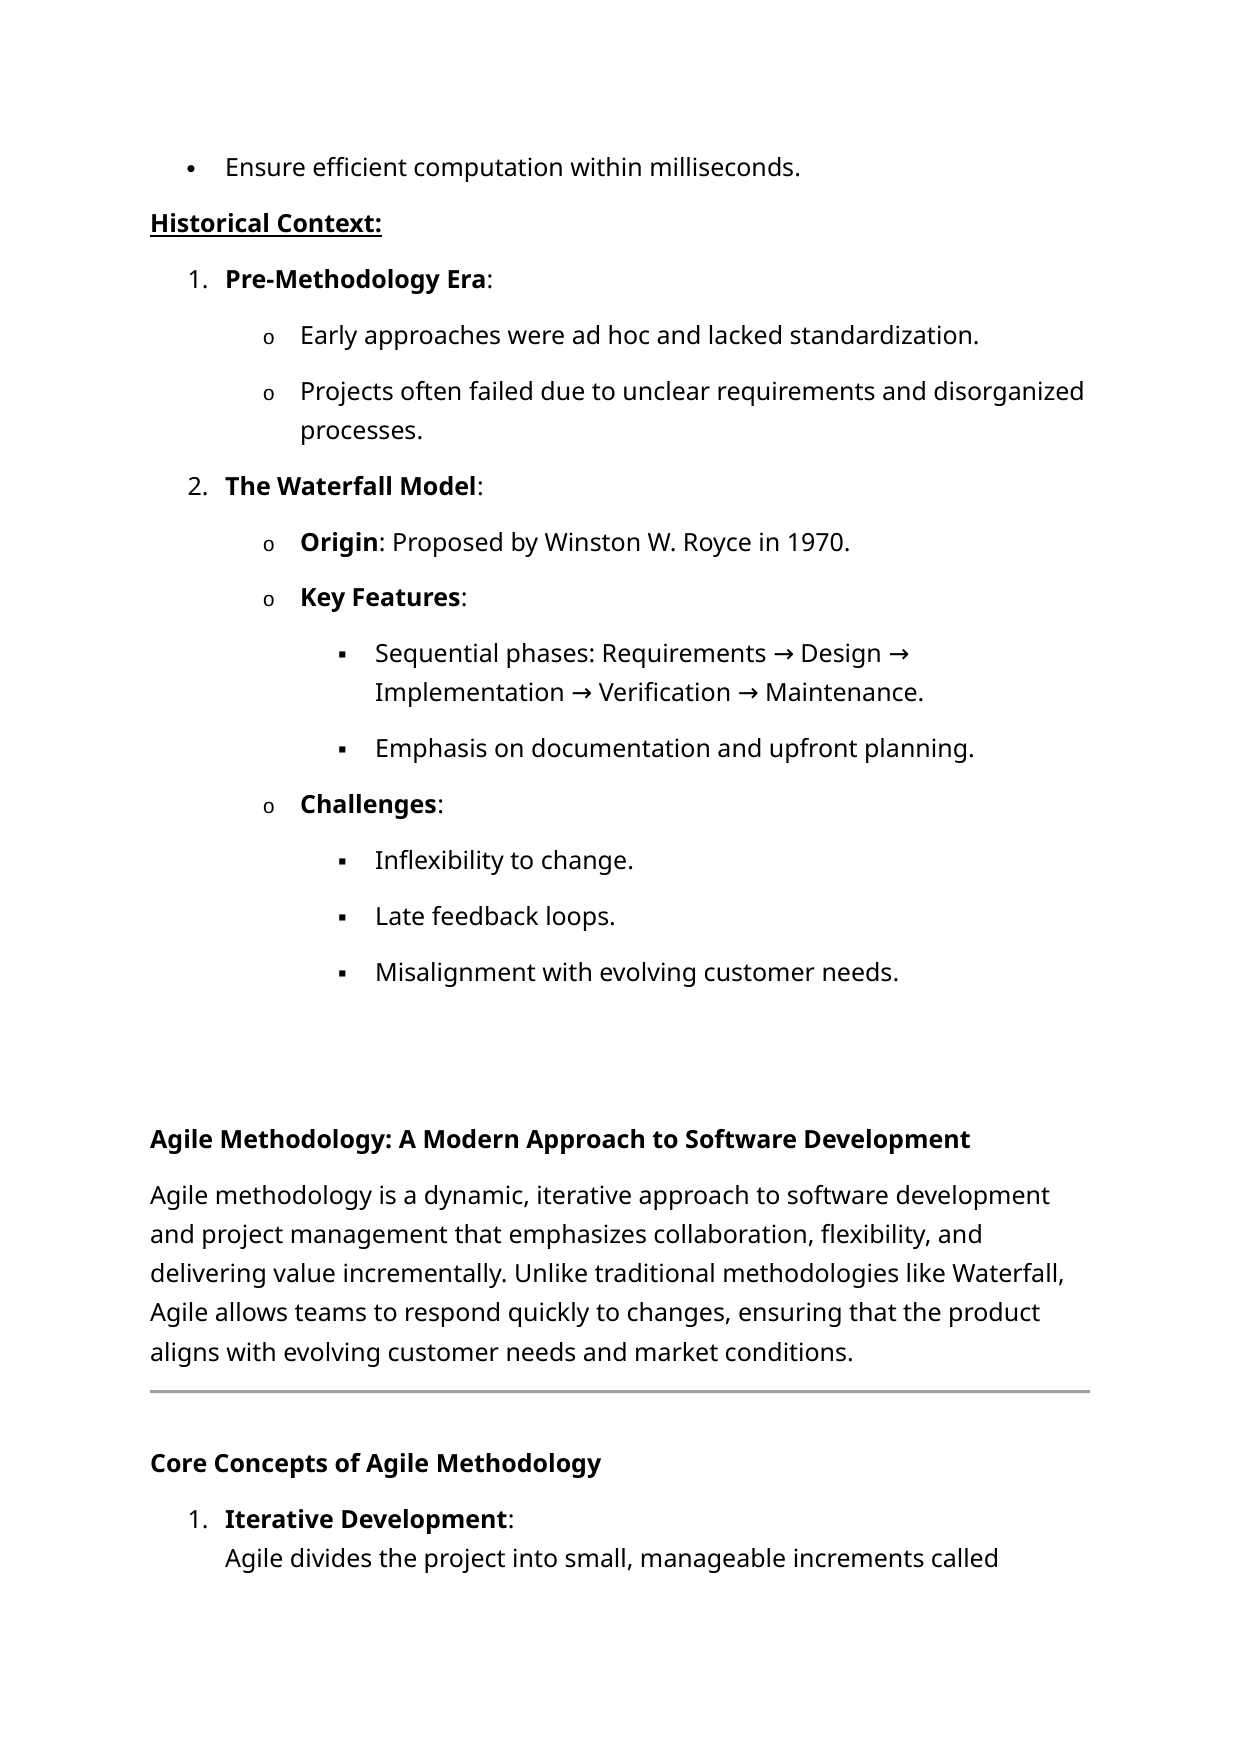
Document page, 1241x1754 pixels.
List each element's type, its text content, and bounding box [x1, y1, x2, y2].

list Projects often failed due to unclear requirements and disorganized processes. [262, 373, 1090, 447]
list Late feedback loops. [337, 898, 1090, 932]
list Early approaches were ad hoc and lacked standardization. [262, 317, 1090, 352]
text Historical Context: [150, 206, 1090, 240]
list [187, 1502, 1090, 1575]
list Sequential phases: Requirements → Design → Implementation → Verification → Maintenance. [337, 636, 1090, 709]
text Agile Methodology: A Modern Approach to Software Development [150, 1122, 1090, 1156]
text Agile methodology is a dynamic, iterative approach to software development and project management that emphasizes collaboration, flexibility, and delivering value incrementally. Unlike traditional methodologies like Waterfall, Agile allows teams to respond quickly to changes, ensuring that the product aligns with evolving customer needs and market conditions. [150, 1177, 1090, 1368]
list Key Features: [262, 580, 1090, 614]
list Misalignment with evolving customer needs. [337, 954, 1090, 988]
list Origin: Proposed by Winston W. Royce in 1970. [262, 524, 1090, 558]
list Challenges: [262, 787, 1090, 821]
text Core Concepts of Agile Methodology [150, 1446, 1090, 1480]
list Emphasis on documentation and upfront planning. [337, 731, 1090, 765]
list Ensure efficient computation within milliseconds. [187, 150, 1090, 184]
list Inflexibility to change. [337, 842, 1090, 877]
list Pre-Methodology Era: [187, 262, 1090, 296]
list The Waterfall Model: [187, 468, 1090, 502]
